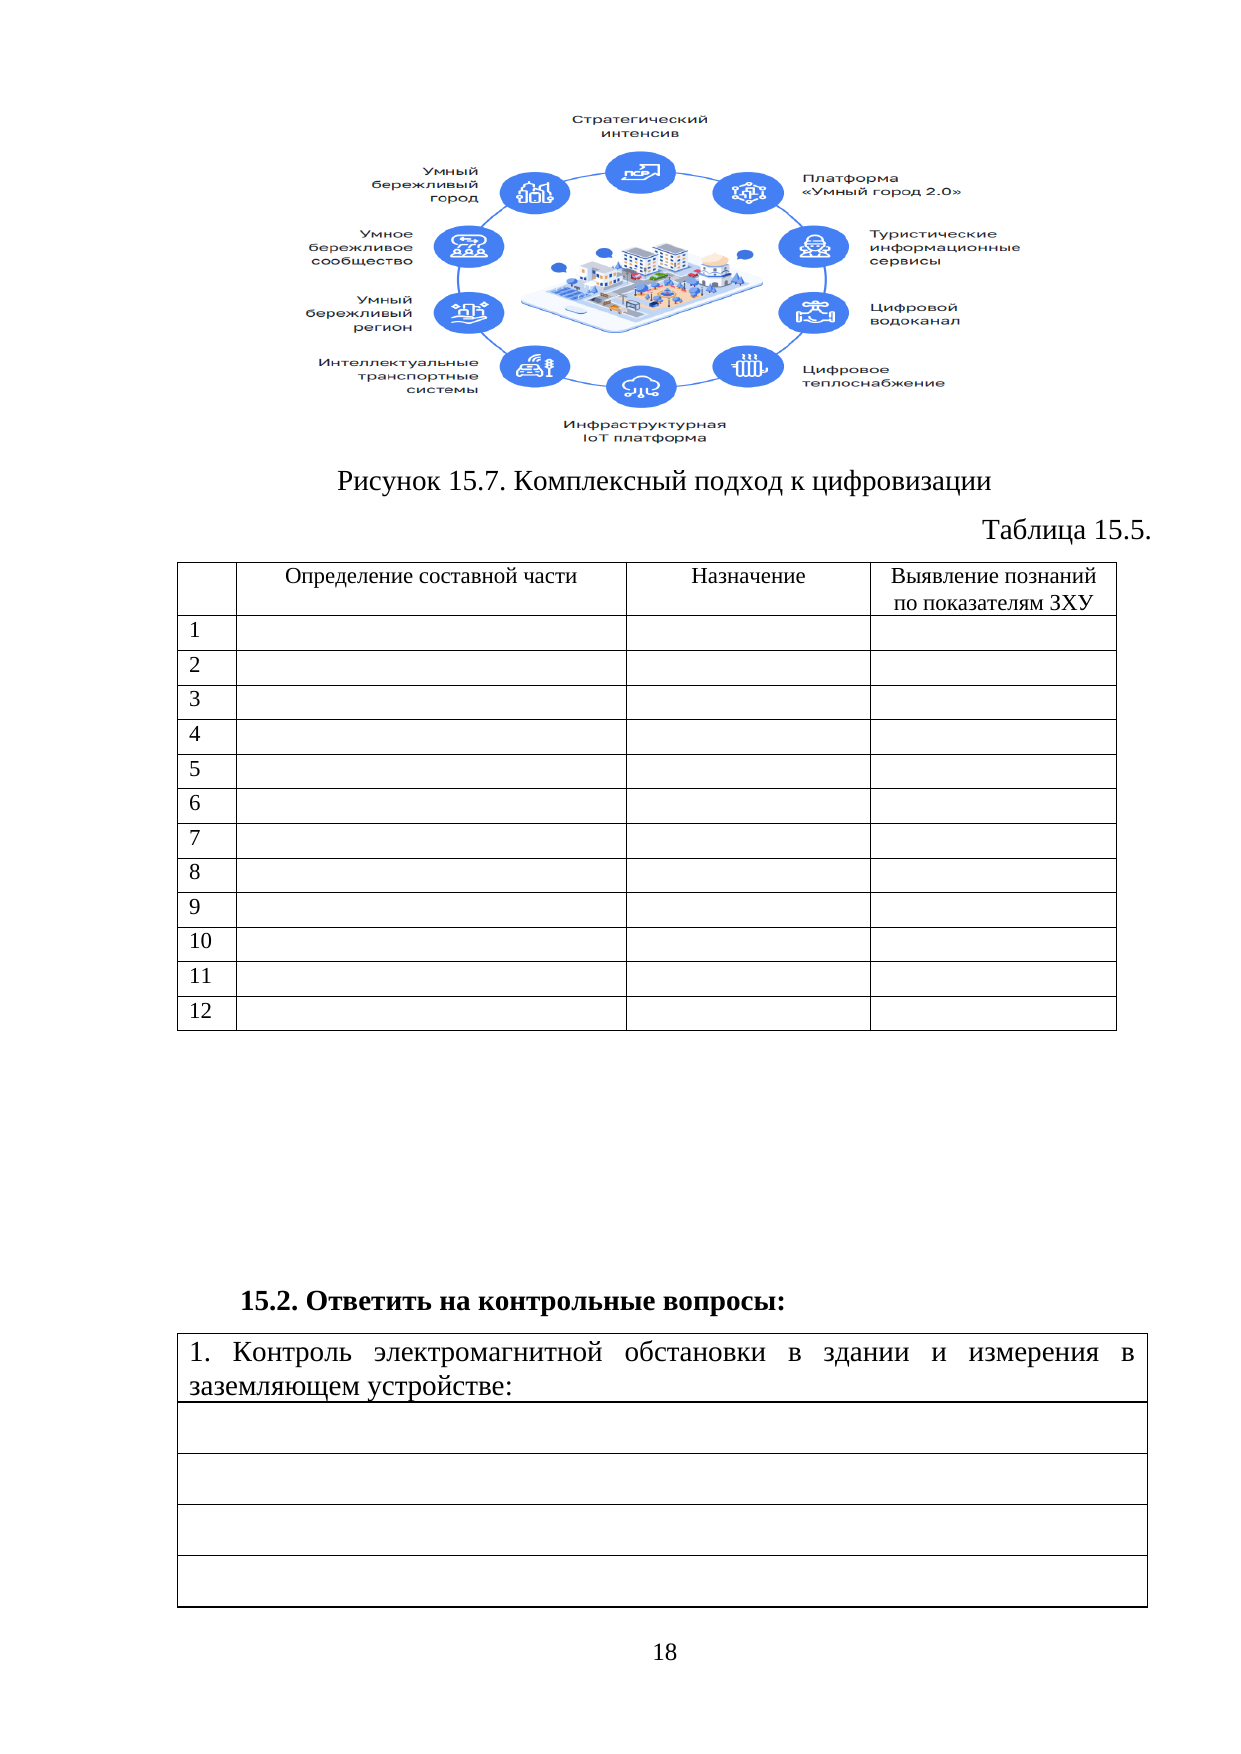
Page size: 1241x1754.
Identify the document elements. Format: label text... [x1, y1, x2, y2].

table_cell 11 [178, 962, 236, 996]
table_cell [237, 616, 626, 650]
table_cell [178, 1556, 1147, 1606]
table_cell [871, 824, 1116, 857]
picture [289, 103, 1040, 448]
table_cell [627, 651, 870, 684]
table_header Назначение [627, 563, 870, 615]
table_cell [871, 720, 1116, 754]
table_cell [627, 928, 870, 961]
table_cell 5 [178, 755, 236, 788]
text Таблица 15.5. [177, 512, 1152, 546]
text Рисунок 15.7. Комплексный подход к цифровизации [177, 463, 1152, 497]
table_cell [627, 616, 870, 650]
table_cell 1 [178, 616, 236, 650]
table_cell [237, 686, 626, 719]
table_cell [237, 789, 626, 823]
table_cell [871, 651, 1116, 684]
table_cell [871, 962, 1116, 996]
table_cell [627, 720, 870, 754]
table_header Выявление познаний по показателям ЗХУ [871, 563, 1116, 615]
table_cell [178, 1505, 1147, 1555]
table_cell [237, 720, 626, 754]
table_cell [627, 859, 870, 892]
table_cell [871, 893, 1116, 927]
table_cell [627, 893, 870, 927]
table_cell [237, 824, 626, 857]
table_cell [627, 789, 870, 823]
table_cell [627, 962, 870, 996]
table_cell [178, 1403, 1147, 1453]
table_cell [871, 859, 1116, 892]
table_cell [237, 997, 626, 1030]
table_cell 7 [178, 824, 236, 857]
table_cell 6 [178, 789, 236, 823]
table_cell [871, 616, 1116, 650]
table_cell [237, 859, 626, 892]
table_cell [627, 997, 870, 1030]
table_cell 3 [178, 686, 236, 719]
table_cell [871, 789, 1116, 823]
table_cell [237, 755, 626, 788]
table_cell [237, 893, 626, 927]
table_cell 9 [178, 893, 236, 927]
table_cell [237, 651, 626, 684]
table_cell [237, 962, 626, 996]
table_cell [627, 824, 870, 857]
table_cell [627, 686, 870, 719]
table_header [178, 563, 236, 615]
table_header 1. Контроль электромагнитной обстановки в здании и измерения в заземляющем устройстве: [178, 1334, 1147, 1401]
table_cell 2 [178, 651, 236, 684]
table_cell [871, 928, 1116, 961]
table_cell [627, 755, 870, 788]
table_cell 12 [178, 997, 236, 1030]
table_cell 8 [178, 859, 236, 892]
text 15.2. Ответить на контрольные вопросы: [177, 1283, 1152, 1316]
table_cell [237, 928, 626, 961]
table_cell 10 [178, 928, 236, 961]
table_cell [871, 755, 1116, 788]
table_cell 4 [178, 720, 236, 754]
table_header Определение составной части [237, 563, 626, 615]
table_cell [871, 686, 1116, 719]
table_cell [871, 997, 1116, 1030]
table_cell [178, 1454, 1147, 1504]
